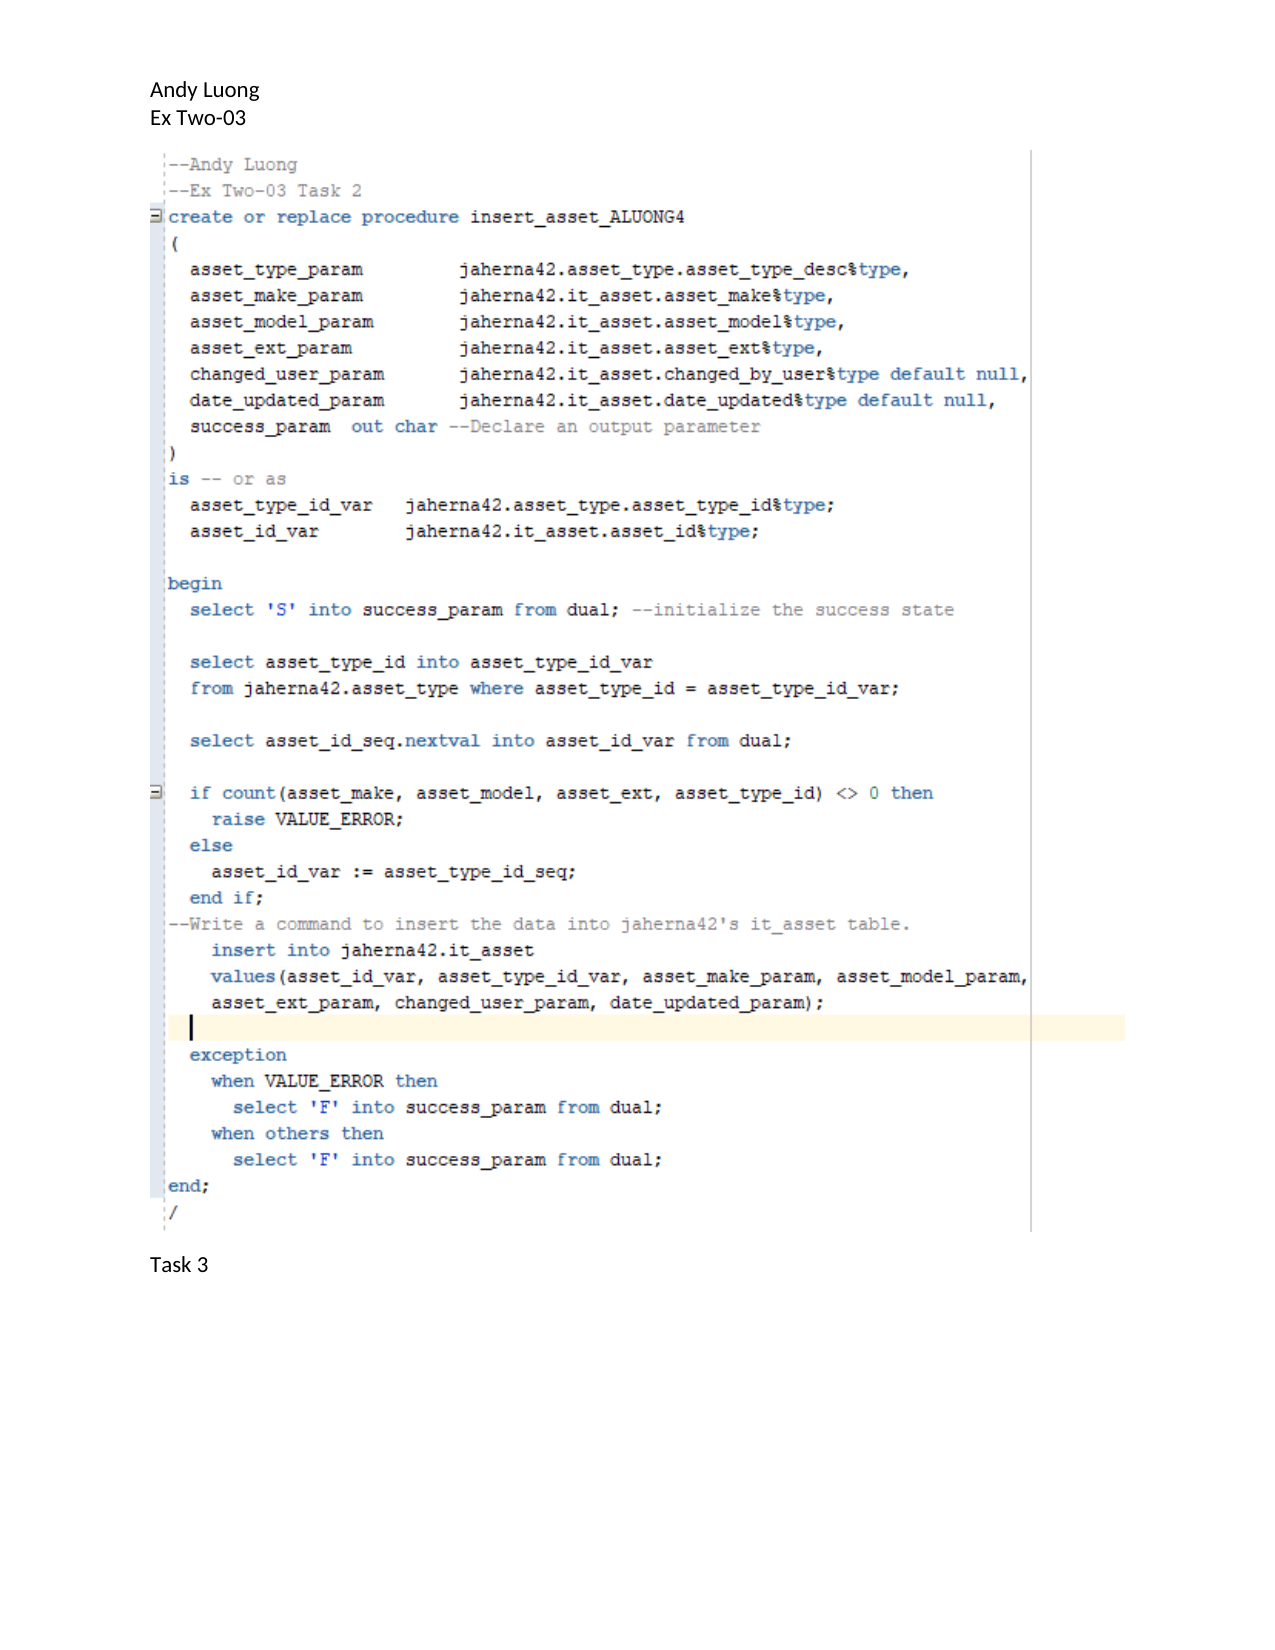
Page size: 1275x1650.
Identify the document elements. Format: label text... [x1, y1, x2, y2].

picture [150, 150, 1125, 1232]
text Task 3 [150, 1250, 1125, 1278]
